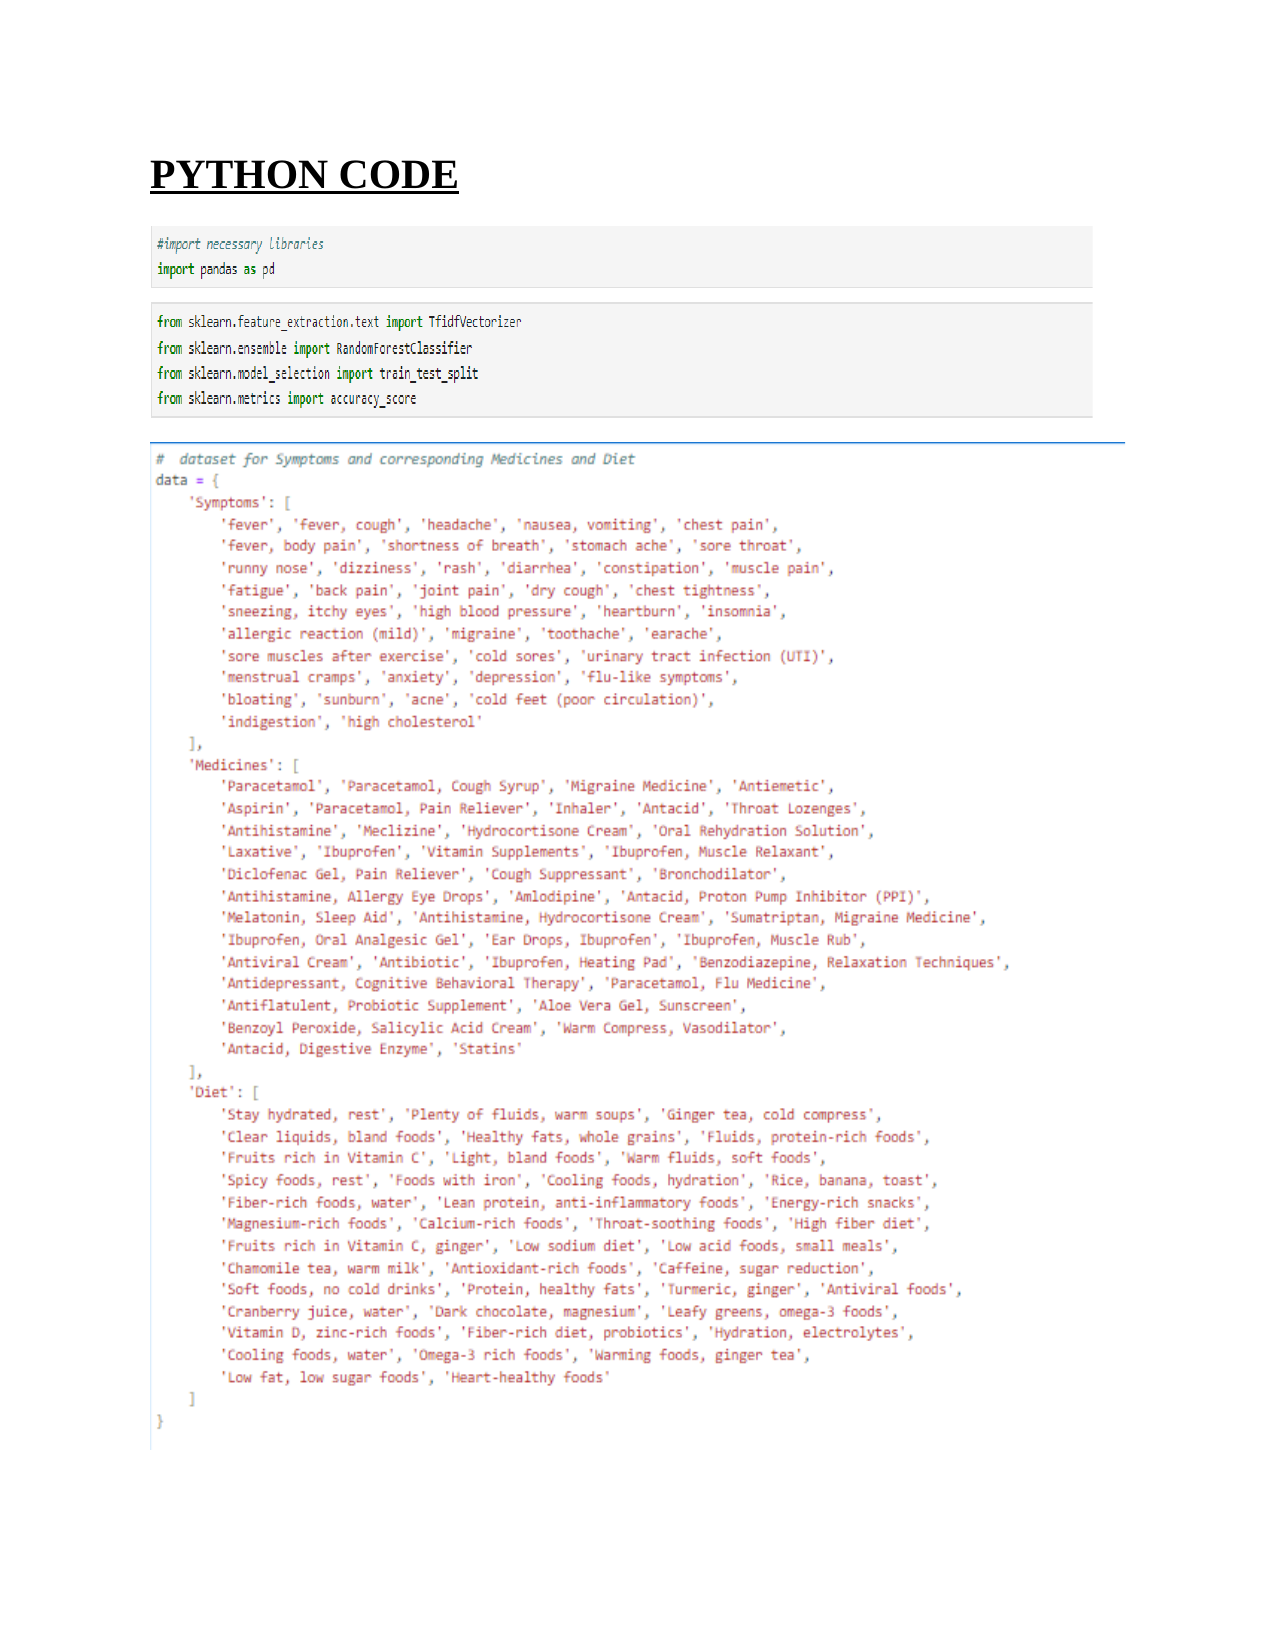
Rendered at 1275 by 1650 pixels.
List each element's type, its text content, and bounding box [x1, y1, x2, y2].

picture [150, 226, 1093, 418]
text PYTHON CODE [150, 150, 1125, 198]
picture [150, 442, 1125, 1450]
